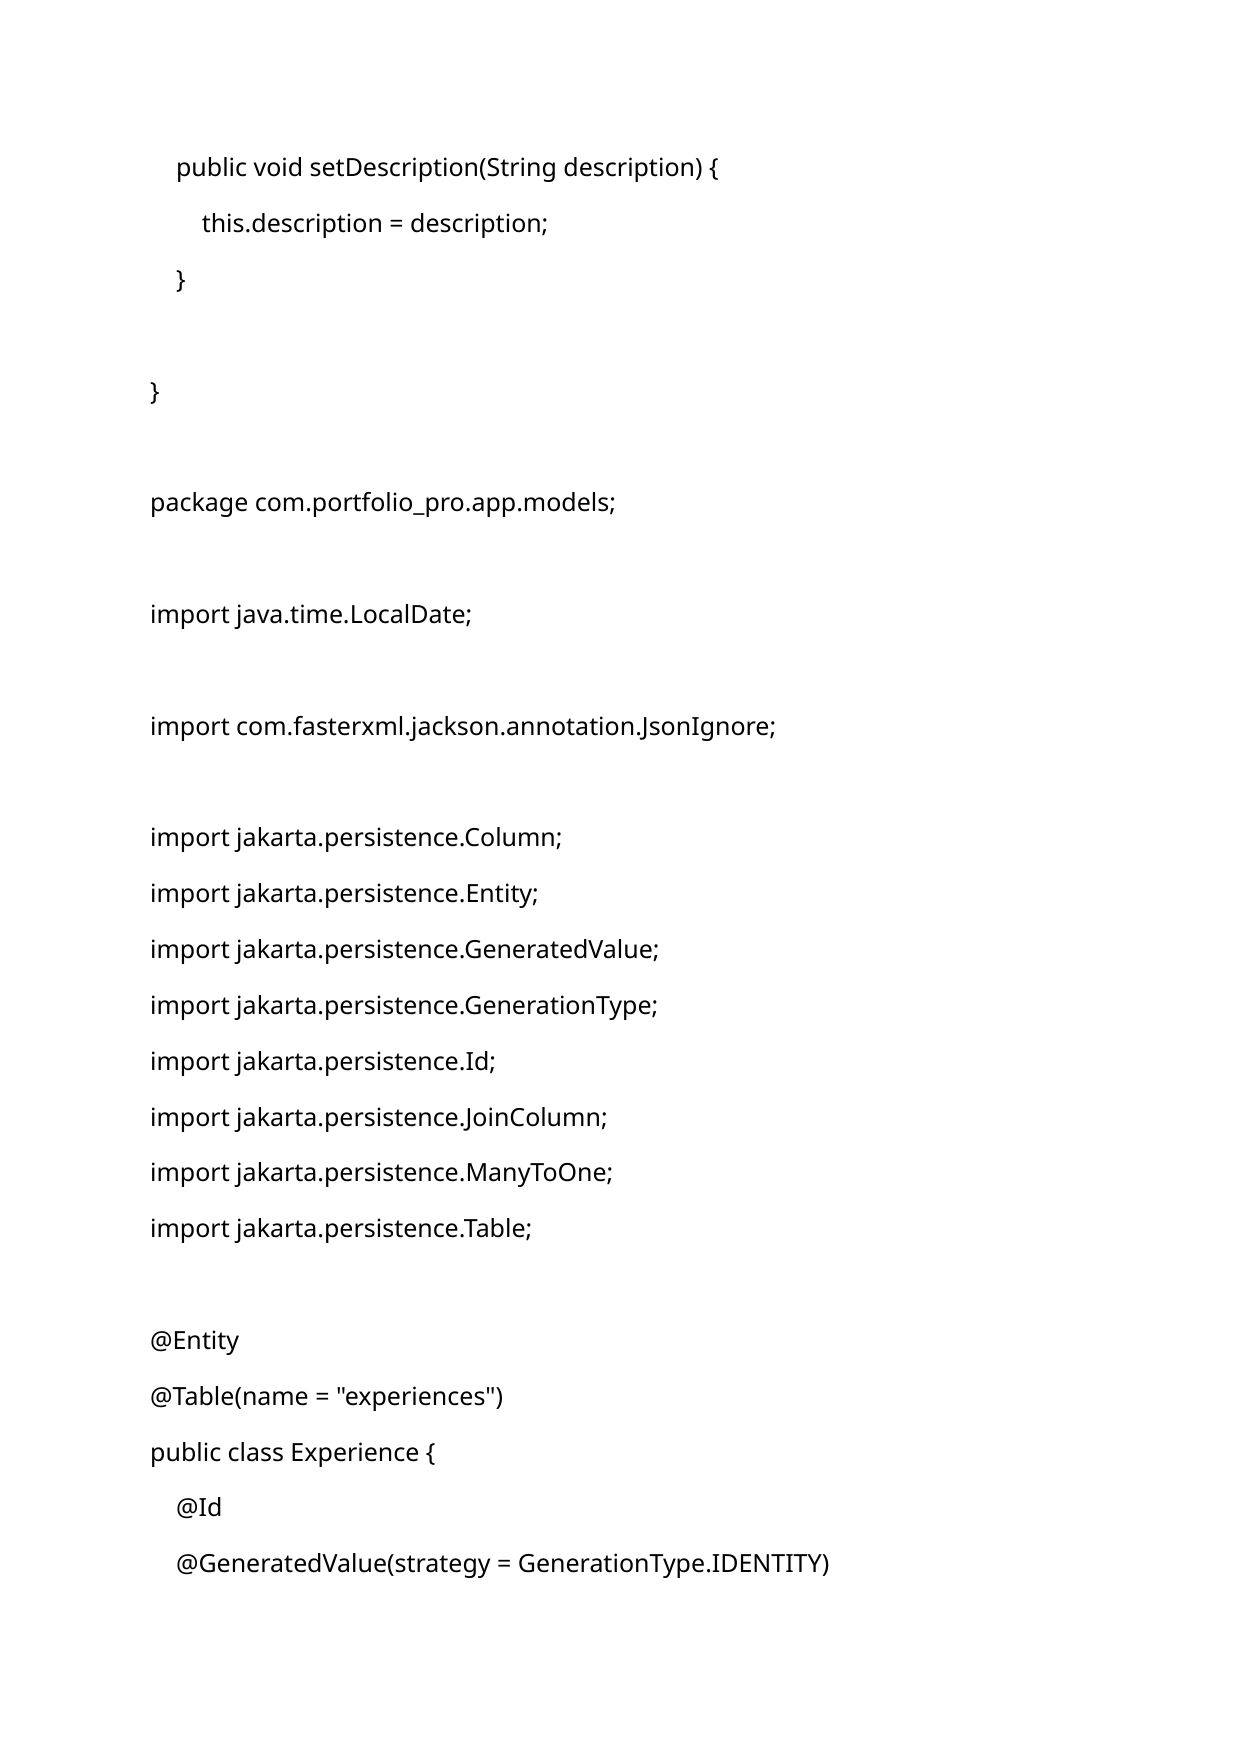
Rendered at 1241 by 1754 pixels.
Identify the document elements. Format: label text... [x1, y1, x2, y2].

text @GeneratedValue(strategy = GenerationType.IDENTITY) [150, 1546, 1090, 1580]
text } [150, 373, 1090, 407]
text public class Experience { [150, 1434, 1090, 1468]
text import jakarta.persistence.JoinColumn; [150, 1099, 1090, 1133]
text import jakarta.persistence.GeneratedValue; [150, 932, 1090, 966]
text this.description = description; [150, 206, 1090, 240]
text import java.time.LocalDate; [150, 597, 1090, 631]
text } [150, 262, 1090, 296]
text import jakarta.persistence.Column; [150, 820, 1090, 854]
text @Table(name = "experiences") [150, 1378, 1090, 1412]
text package com.portfolio_pro.app.models; [150, 485, 1090, 519]
text public void setDescription(String description) { [150, 150, 1090, 184]
text import jakarta.persistence.ManyToOne; [150, 1155, 1090, 1189]
text import com.fasterxml.jackson.annotation.JsonIgnore; [150, 708, 1090, 742]
text @Entity [150, 1322, 1090, 1357]
text @Id [150, 1490, 1090, 1524]
text import jakarta.persistence.GenerationType; [150, 987, 1090, 1022]
text import jakarta.persistence.Entity; [150, 876, 1090, 910]
text import jakarta.persistence.Id; [150, 1043, 1090, 1077]
text import jakarta.persistence.Table; [150, 1211, 1090, 1245]
